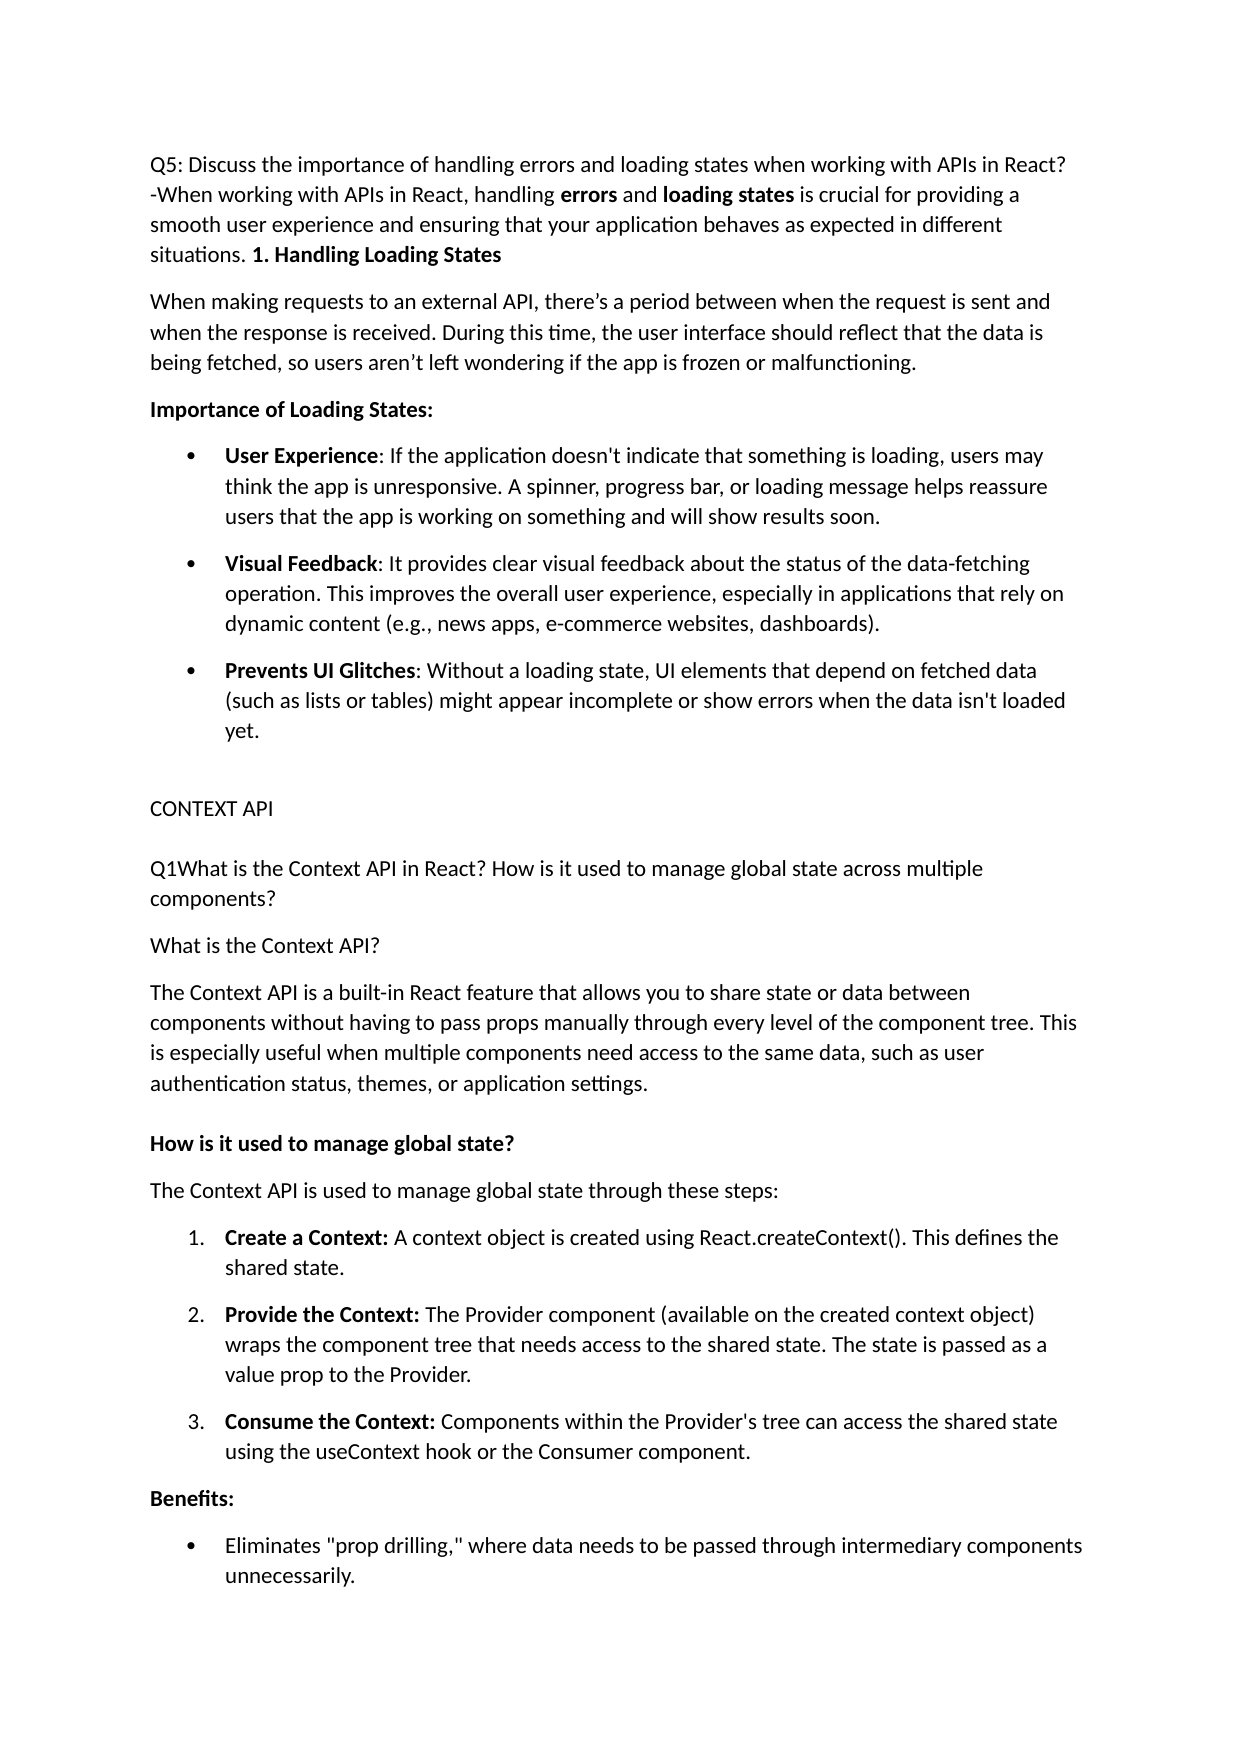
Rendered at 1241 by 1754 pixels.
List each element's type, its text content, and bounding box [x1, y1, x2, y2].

text Q5: Discuss the importance of handling errors and loading states when working with APIs in React? -When working with APIs in React, handling errors and loading states is crucial for providing a smooth user experience and ensuring that your application behaves as expected in different situations. 1. Handling Loading States [150, 150, 1090, 269]
list Create a Context: A context object is created using React.createContext(). This defines the shared state. [187, 1223, 1090, 1281]
text CONTEXT API Q1What is the Context API in React? How is it used to manage global state across multiple components? [150, 763, 1090, 912]
list Consume the Context: Components within the Provider's tree can access the shared state using the useContext hook or the Consumer component. [187, 1407, 1090, 1466]
list Prevents UI Glitches: Without a loading state, UI elements that depend on fetched data (such as lists or tables) might appear incomplete or show errors when the data isn't loaded yet. [187, 656, 1090, 745]
text Importance of Loading States: [150, 395, 1090, 423]
text When making requests to an external API, there’s a period between when the request is sent and when the response is received. During this time, the user interface should reflect that the data is being fetched, so users aren’t left wondering if the app is frozen or malfunctioning. [150, 287, 1090, 376]
list User Experience: If the application doesn't indicate that something is loading, users may think the app is unresponsive. A spinner, progress bar, or loading message helps reassure users that the app is working on something and will show results soon. [187, 442, 1090, 530]
text What is the Context API? [150, 931, 1090, 959]
text The Context API is a built-in React feature that allows you to share state or data between components without having to pass props manually through every level of the component tree. This is especially useful when multiple components need access to the same data, such as user authentication status, themes, or application settings. How is it used to manage global state? [150, 978, 1090, 1157]
list Provide the Context: The Provider component (available on the created context object) wraps the component tree that needs access to the shared state. The state is passed as a value prop to the Provider. [187, 1300, 1090, 1388]
text Benefits: [150, 1484, 1090, 1512]
list Eliminates "prop drilling," where data needs to be passed through intermediary components unnecessarily. [187, 1531, 1090, 1589]
list Visual Feedback: It provides clear visual feedback about the status of the data-fetching operation. This improves the overall user experience, especially in applications that rely on dynamic content (e.g., news apps, e-commerce websites, dashboards). [187, 549, 1090, 637]
text The Context API is used to manage global state through these steps: [150, 1176, 1090, 1204]
